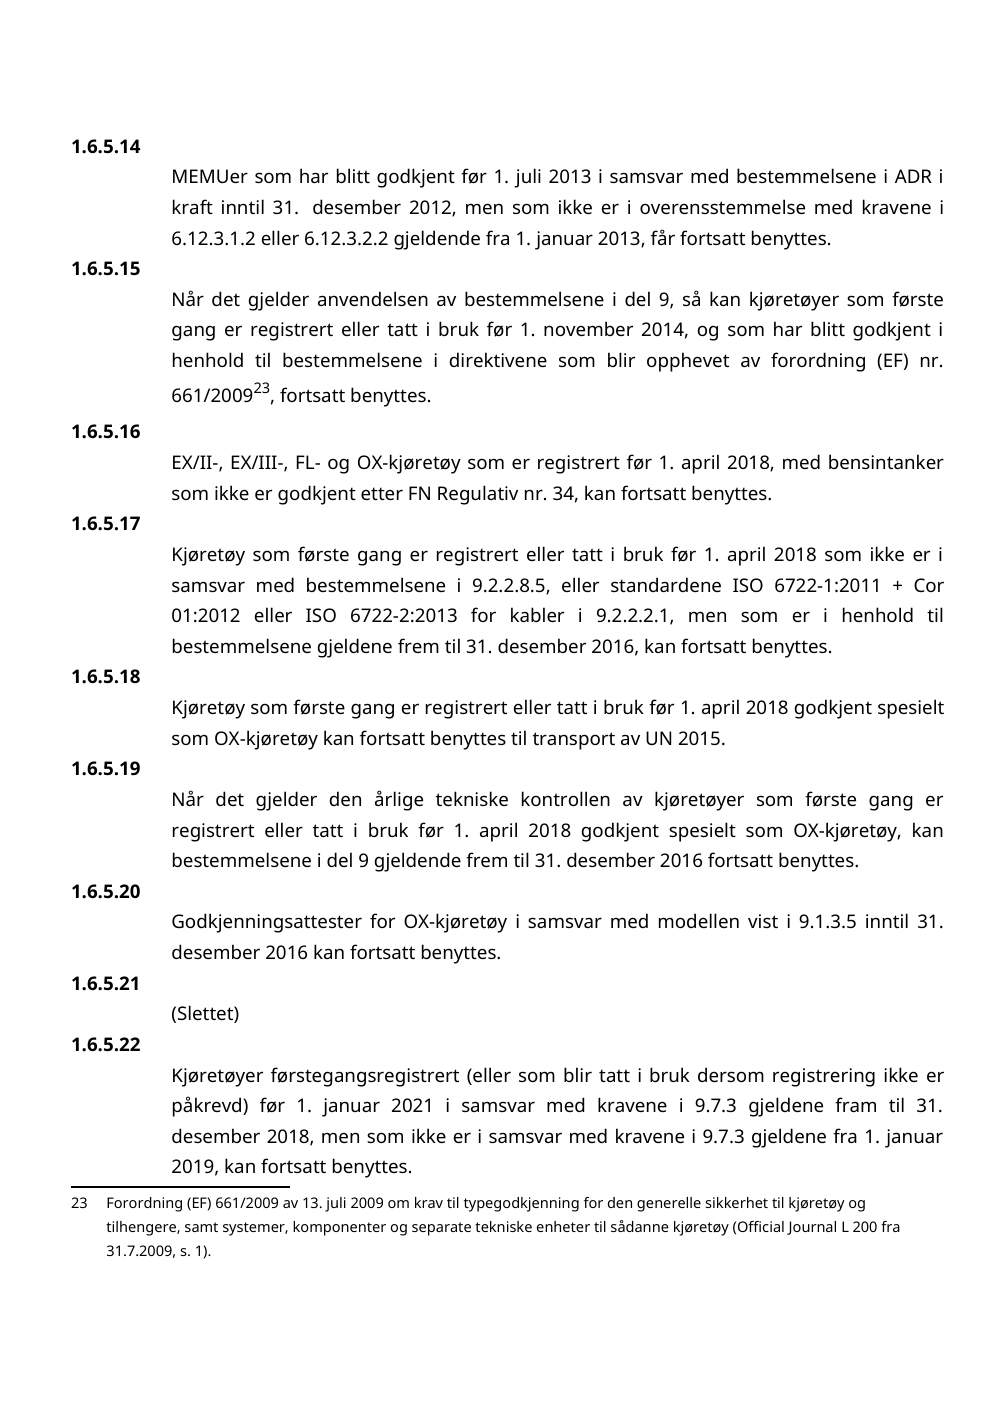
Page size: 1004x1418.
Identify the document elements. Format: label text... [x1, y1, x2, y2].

text Når det gjelder den årlige tekniske kontrollen av kjøretøyer som første gang er registrert eller tatt i bruk før 1. april 2018 godkjent spesielt som OX-kjøretøy, kan bestemmelsene i del 9 gjeldende frem til 31. desember 2016 fortsatt benyttes. [171, 786, 945, 873]
text Kjøretøy som første gang er registrert eller tatt i bruk før 1. april 2018 som ikke er i samsvar med bestemmelsene i 9.2.2.8.5, eller standardene ISO 6722-1:2011 + Cor 01:2012 eller ISO 6722-2:2013 for kabler i 9.2.2.2.1, men som er i henhold til bestemmelsene gjeldene frem til 31. desember 2016, kan fortsatt benyttes. [171, 541, 945, 659]
text 1.6.5.14 [71, 133, 945, 158]
text Kjøretøy som første gang er registrert eller tatt i bruk før 1. april 2018 godkjent spesielt som OX-kjøretøy kan fortsatt benyttes til transport av UN 2015. [171, 694, 945, 751]
text 1.6.5.15 [71, 255, 945, 281]
text 1.6.5.17 [71, 511, 945, 536]
text (Slettet) [171, 1001, 945, 1026]
text Når det gjelder anvendelsen av bestemmelsene i del 9, så kan kjøretøyer som første gang er registrert eller tatt i bruk før 1. november 2014, og som har blitt godkjent i henhold til bestemmelsene i direktivene som blir opphevet av forordning (EF) nr. 661/2009, fortsatt benyttes. [171, 286, 945, 412]
text 1.6.5.22 [71, 1031, 945, 1057]
text 1.6.5.19 [71, 756, 945, 781]
text 1.6.5.18 [71, 664, 945, 689]
text Godkjenningsattester for OX-kjøretøy i samsvar med modellen vist i 9.1.3.5 inntil 31. desember 2016 kan fortsatt benyttes. [171, 909, 945, 965]
text EX/II-, EX/III-, FL- og OX-kjøretøy som er registrert før 1. april 2018, med bensintanker som ikke er godkjent etter FN Regulativ nr. 34, kan fortsatt benyttes. [171, 449, 945, 506]
text 1.6.5.20 [71, 878, 945, 904]
text 1.6.5.21 [71, 970, 945, 996]
text Kjøretøyer førstegangsregistrert (eller som blir tatt i bruk dersom registrering ikke er påkrevd) før 1. januar 2021 i samsvar med kravene i 9.7.3 gjeldene fram til 31. desember 2018, men som ikke er i samsvar med kravene i 9.7.3 gjeldene fra 1. januar 2019, kan fortsatt benyttes. [171, 1062, 945, 1179]
text 1.6.5.16 [71, 419, 945, 444]
text MEMUer som har blitt godkjent før 1. juli 2013 i samsvar med bestemmelsene i ADR i kraft inntil 31. desember 2012, men som ikke er i overensstemmelse med kravene i 6.12.3.1.2 eller 6.12.3.2.2 gjeldende fra 1. januar 2013, får fortsatt benyttes. [171, 163, 945, 250]
